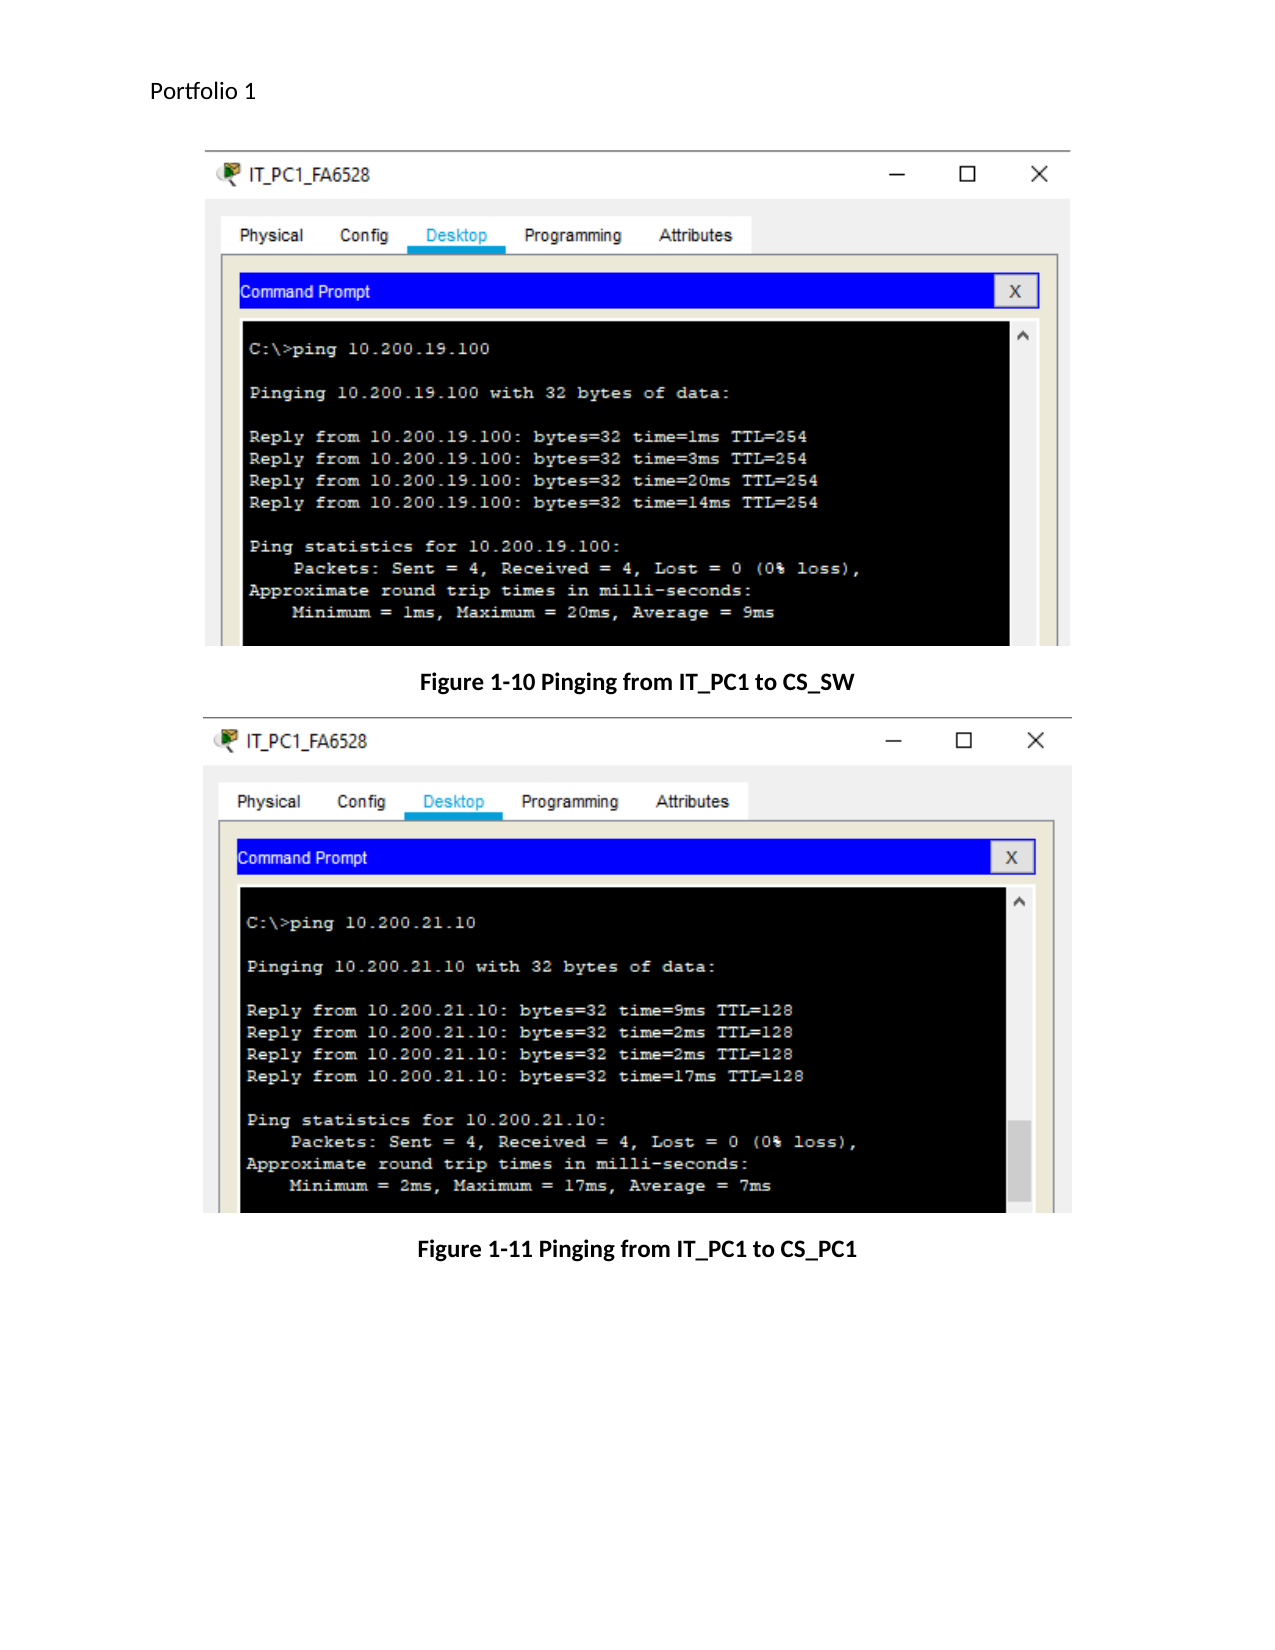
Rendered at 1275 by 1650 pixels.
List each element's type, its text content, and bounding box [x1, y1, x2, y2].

picture [203, 717, 1072, 1213]
text Figure 1-11 Pinging from IT_PC1 to CS_PC1 [150, 1234, 1125, 1264]
text Figure 1-10 Pinging from IT_PC1 to CS_SW [150, 666, 1125, 697]
picture [204, 150, 1071, 646]
